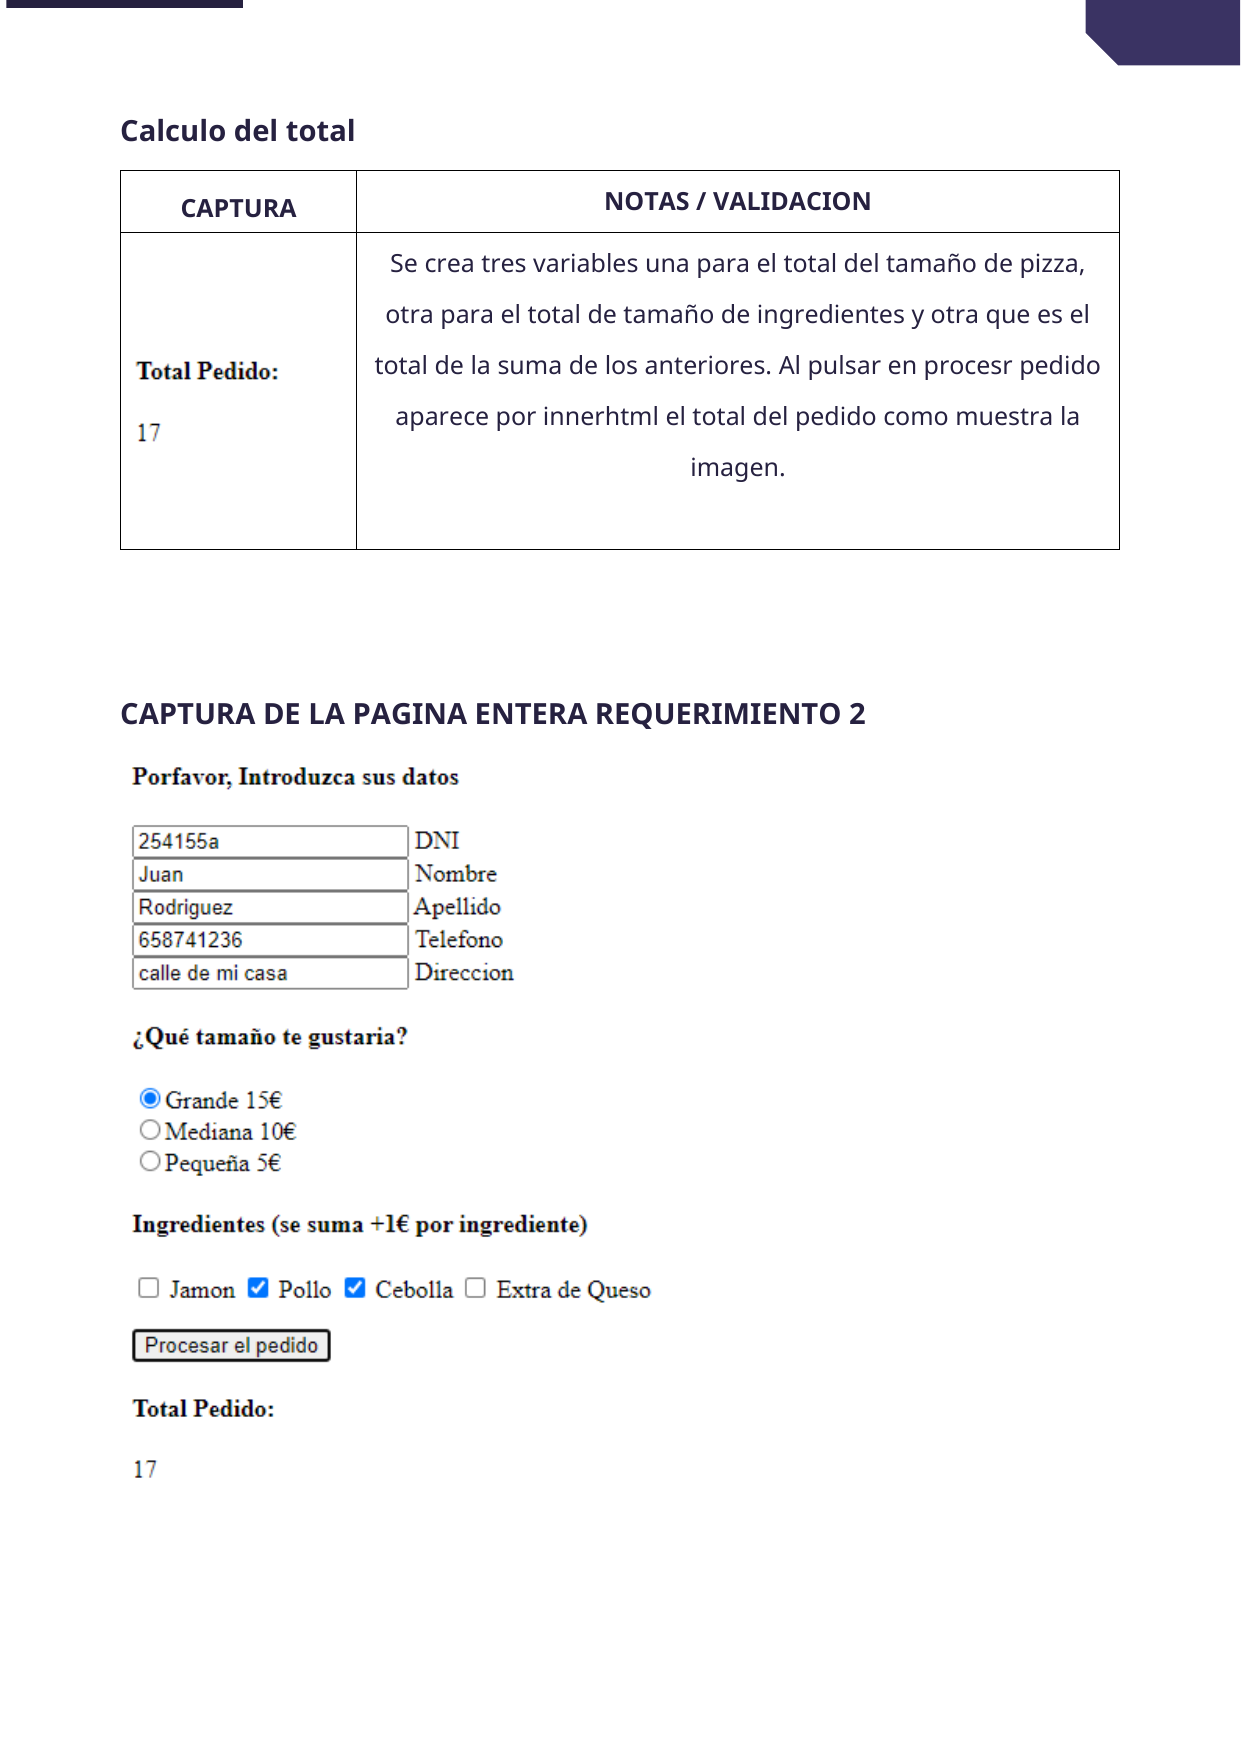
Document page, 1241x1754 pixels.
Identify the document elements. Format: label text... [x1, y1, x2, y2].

subtitle Calculo del total [120, 110, 1120, 150]
picture [133, 343, 293, 451]
picture [120, 752, 703, 1503]
table_header NOTAS / VALIDACION [357, 171, 1119, 232]
table_header CAPTURA [121, 171, 356, 232]
table_cell Se crea tres variables una para el total del tamaño de pizza, otra para el total de tamaño de ingredientes y otra que es el total de la suma de los anteriores. Al pulsar en procesr pedido aparece por innerhtml el total del pedido como muestra la imagen. [357, 233, 1119, 549]
table_cell [121, 233, 356, 549]
subtitle CAPTURA DE LA PAGINA ENTERA REQUERIMIENTO 2 [120, 693, 1120, 733]
